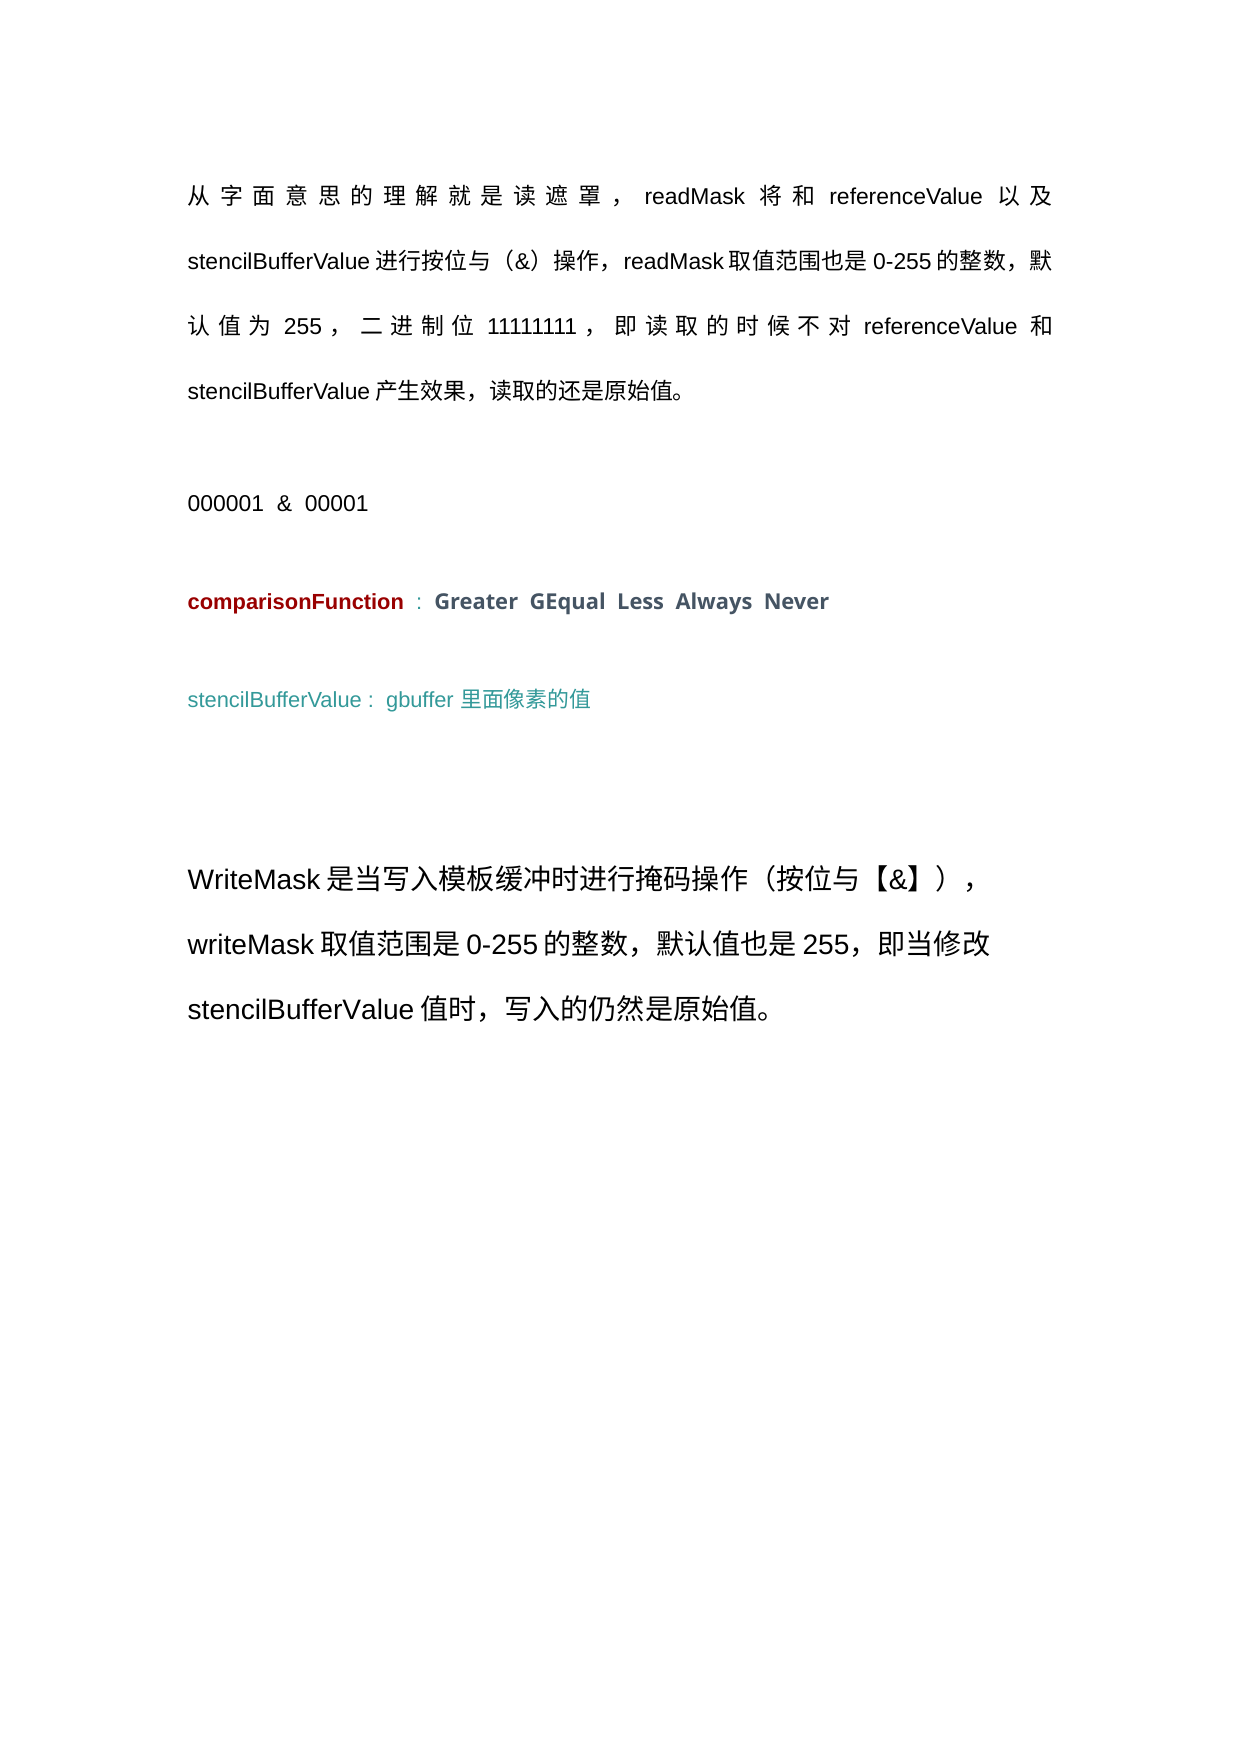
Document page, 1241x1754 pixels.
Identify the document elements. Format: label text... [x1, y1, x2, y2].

text 从字面意思的理解就是读遮罩，readMask将和referenceValue以及stencilBufferValue进行按位与（&）操作，readMask取值范围也是0-255的整数，默认值为255，二进制位11111111，即读取的时候不对referenceValue和stencilBufferValue产生效果，读取的还是原始值。 [187, 162, 1053, 422]
text stencilBufferValue : gbuffer 里面像素的值 [187, 682, 1053, 714]
text WriteMask是当写入模板缓冲时进行掩码操作（按位与【&】），writeMask取值范围是0-255的整数，默认值也是255，即当修改stencilBufferValue值时，写入的仍然是原始值。 [187, 844, 1053, 1039]
text 000001 & 00001 [187, 487, 1053, 519]
text comparisonFunction : Greater GEqual Less Always Never [187, 584, 1053, 617]
